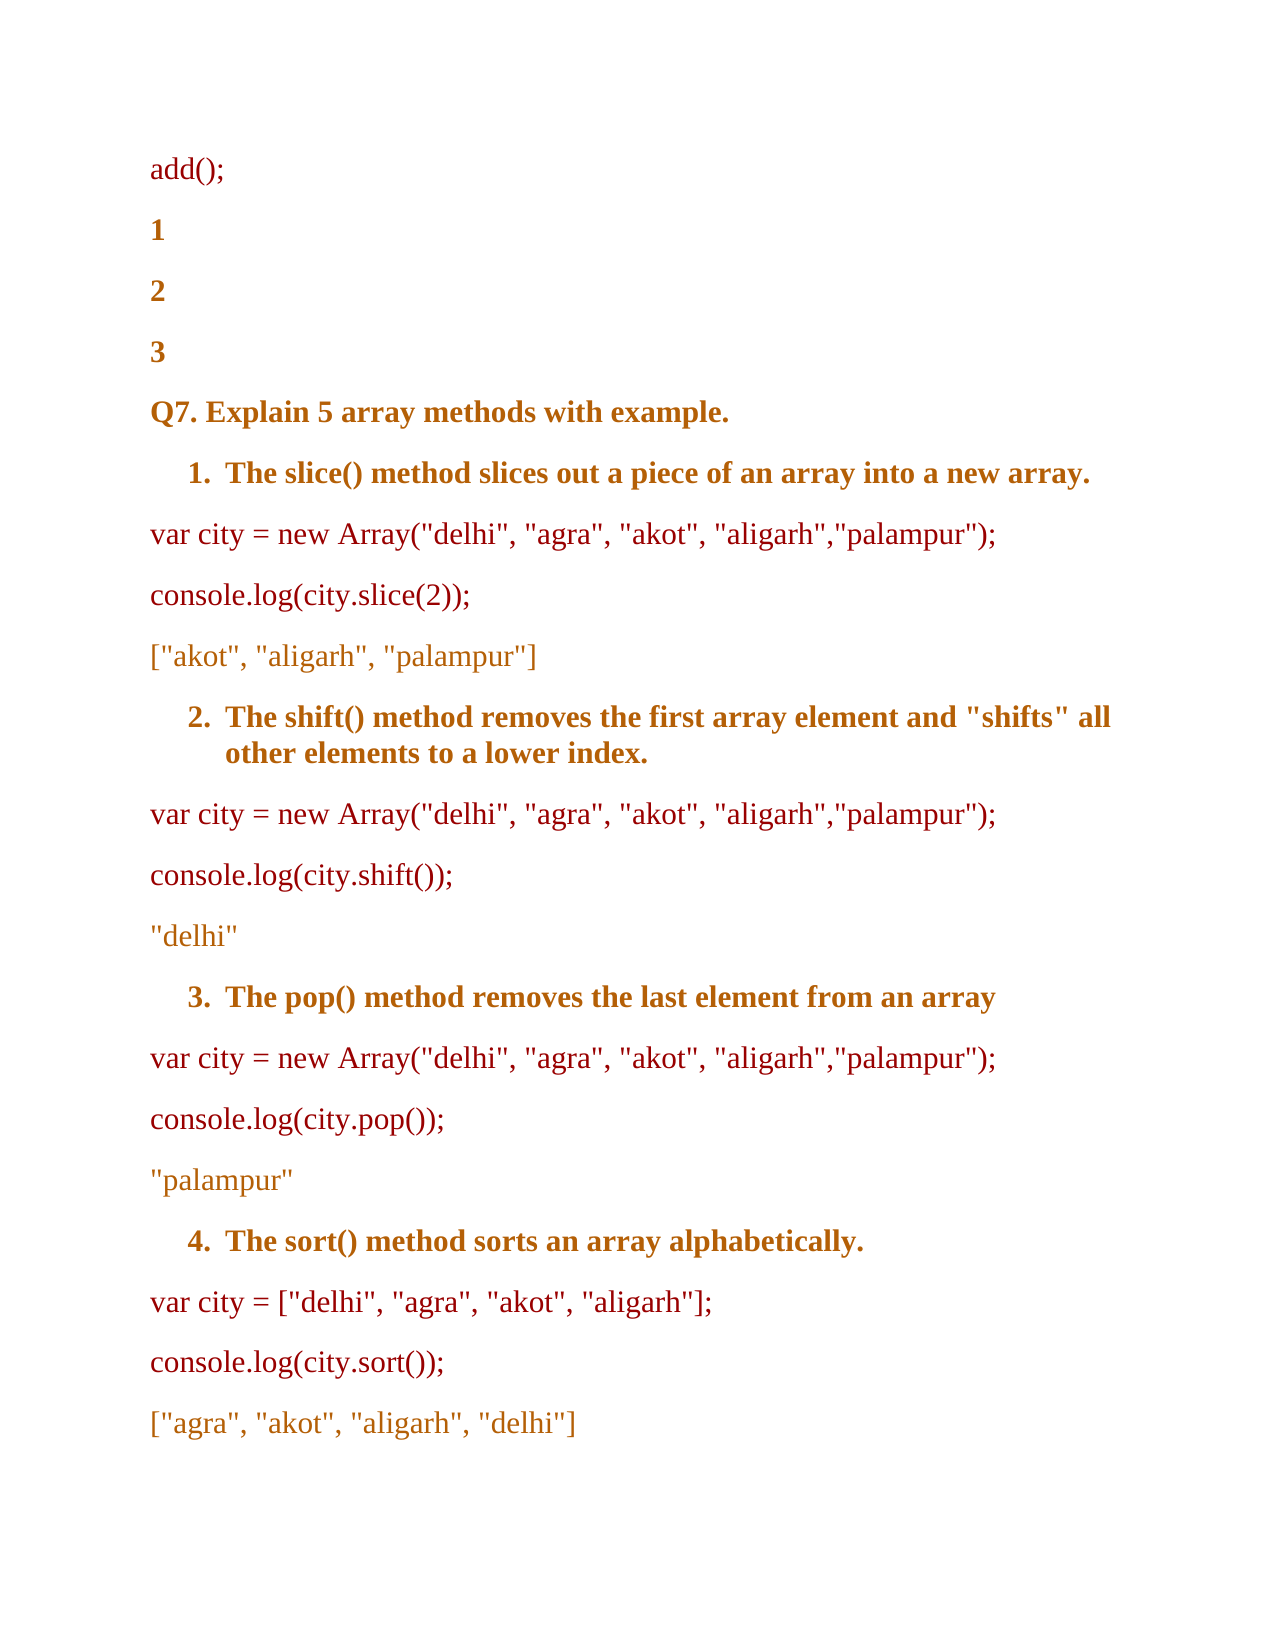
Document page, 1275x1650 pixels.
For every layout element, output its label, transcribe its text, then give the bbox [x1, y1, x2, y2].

text console.log(city.sort()); [150, 1344, 1125, 1380]
text ["agra", "akot", "aligarh", "delhi"] [150, 1405, 1125, 1441]
list The shift() method removes the first array element and "shifts" all other elements to a lower index. [187, 698, 1125, 770]
list The pop() method removes the last element from an array [187, 978, 1125, 1014]
text var city = new Array("delhi", "agra", "akot", "aligarh","palampur"); [150, 516, 1125, 552]
text console.log(city.pop()); [150, 1100, 1125, 1136]
text 3 [150, 333, 1125, 369]
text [150, 1283, 1125, 1319]
text console.log(city.slice(2)); [150, 577, 1125, 612]
text "delhi" [150, 917, 1125, 953]
text console.log(city.shift()); [150, 856, 1125, 892]
text Q7. Explain 5 array methods with example. [150, 394, 1125, 430]
text var city = new Array("delhi", "agra", "akot", "aligarh","palampur"); [150, 1039, 1125, 1075]
text "palampur" [150, 1161, 1125, 1197]
text 2 [150, 272, 1125, 308]
list The slice() method slices out a piece of an array into a new array. [187, 455, 1125, 491]
list The sort() method sorts an array alphabetically. [187, 1222, 1125, 1258]
text ["akot", "aligarh", "palampur"] [150, 637, 1125, 673]
text add(); [150, 150, 1125, 186]
text var city = new Array("delhi", "agra", "akot", "aligarh","palampur"); [150, 795, 1125, 831]
text 1 [150, 211, 1125, 247]
